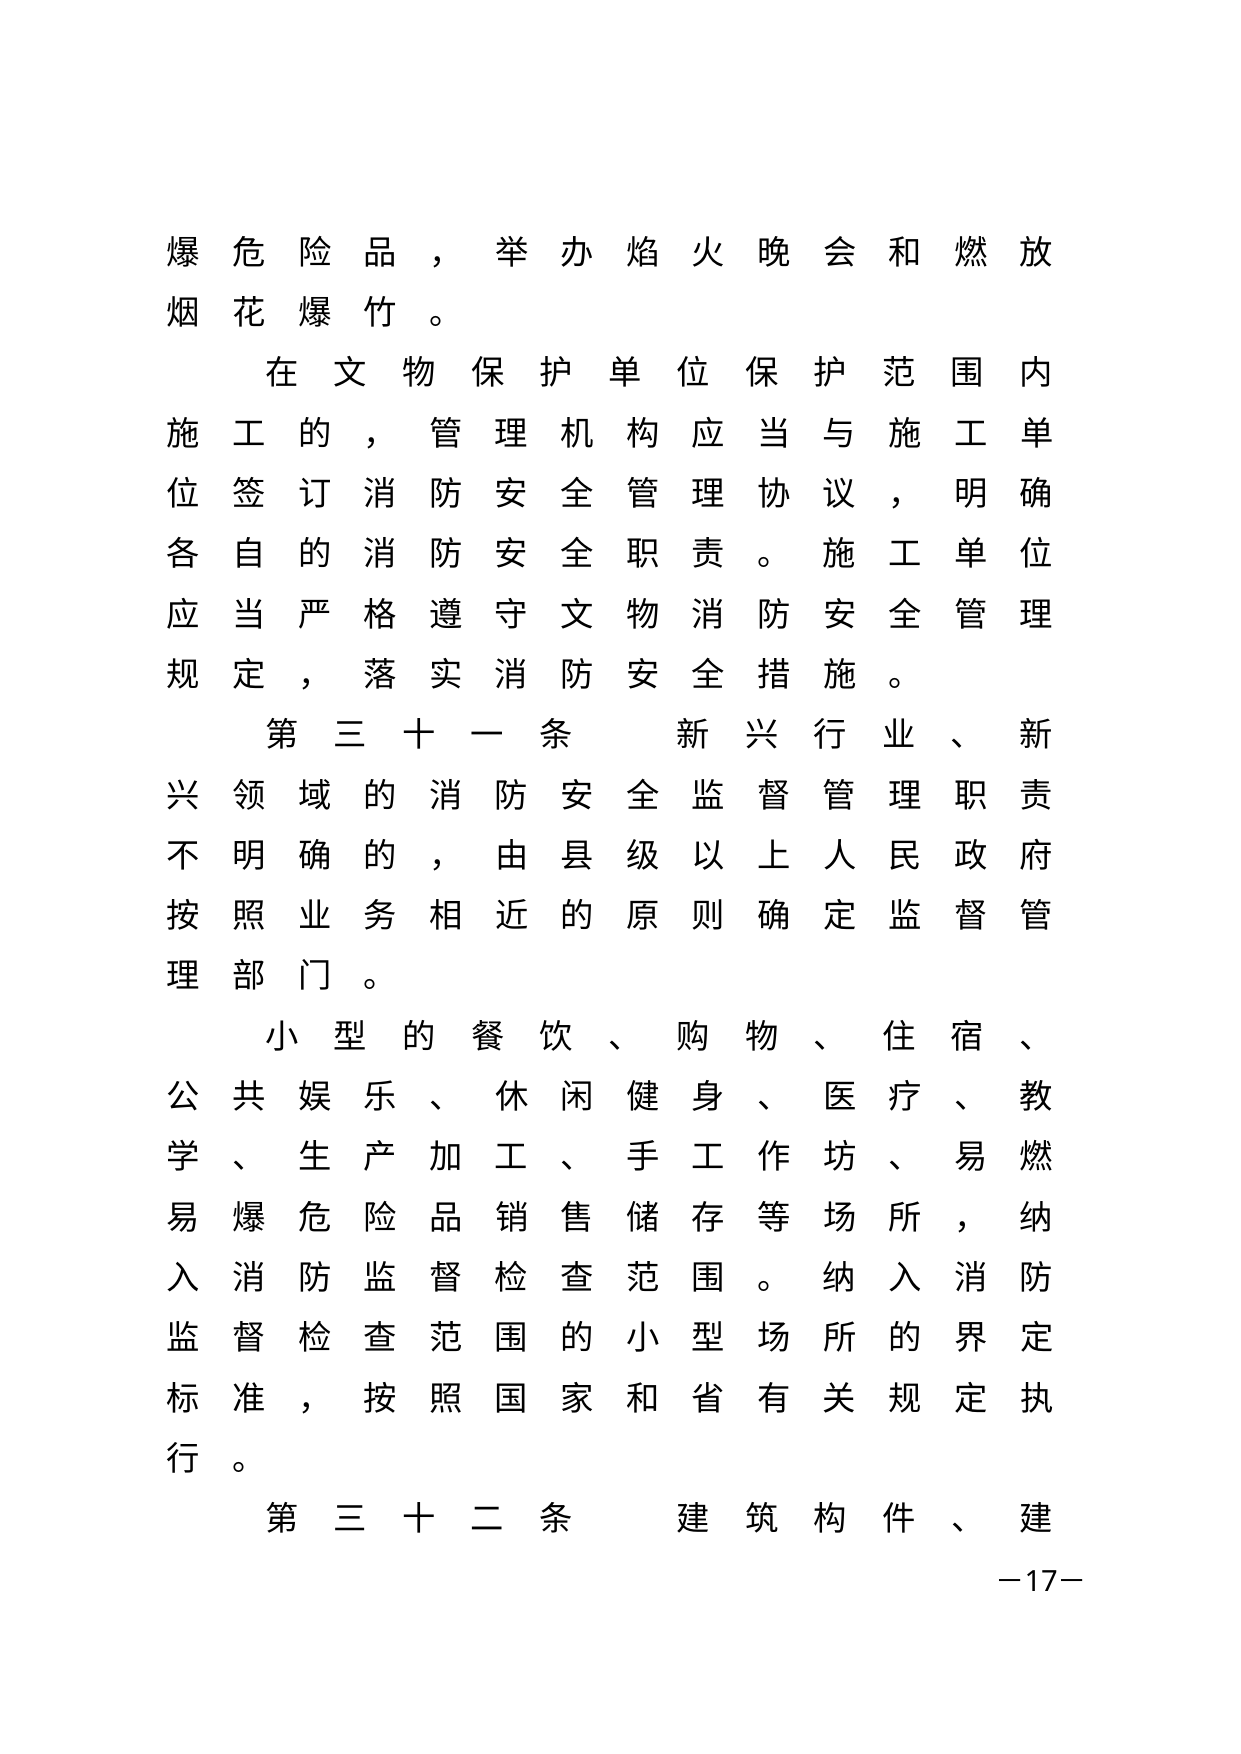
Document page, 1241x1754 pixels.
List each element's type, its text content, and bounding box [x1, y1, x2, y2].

text 第三十一条 新兴行业、新兴领域的消防安全监督管理职责不明确的，由县级以上人民政府按照业务相近的原则确定监督管理部门。 [167, 702, 1085, 1003]
text 在文物保护单位保护范围内施工的，管理机构应当与施工单位签订消防安全管理协议，明确各自的消防安全职责。施工单位应当严格遵守文物消防安全管理规定，落实消防安全措施。 [167, 340, 1085, 702]
text 禁止在文物保护单位的保护范围内生产、经营、储存易燃易爆危险品，举办焰火晚会和燃放烟花爆竹。 [167, 219, 1085, 340]
text 小型的餐饮、购物、住宿、公共娱乐、休闲健身、医疗、教学、生产加工、手工作坊、易燃易爆危险品销售储存等场所，纳入消防监督检查范围。纳入消防监督检查范围的小型场所的界定标准，按照国家和省有关规定执行。 [167, 1003, 1085, 1486]
text 第三十二条 建筑构件、建筑材料和室内装修、装饰材料的防火性能应当符合国家标准；没有国家标准的，应当符合行业标准。 [167, 1486, 1085, 1546]
